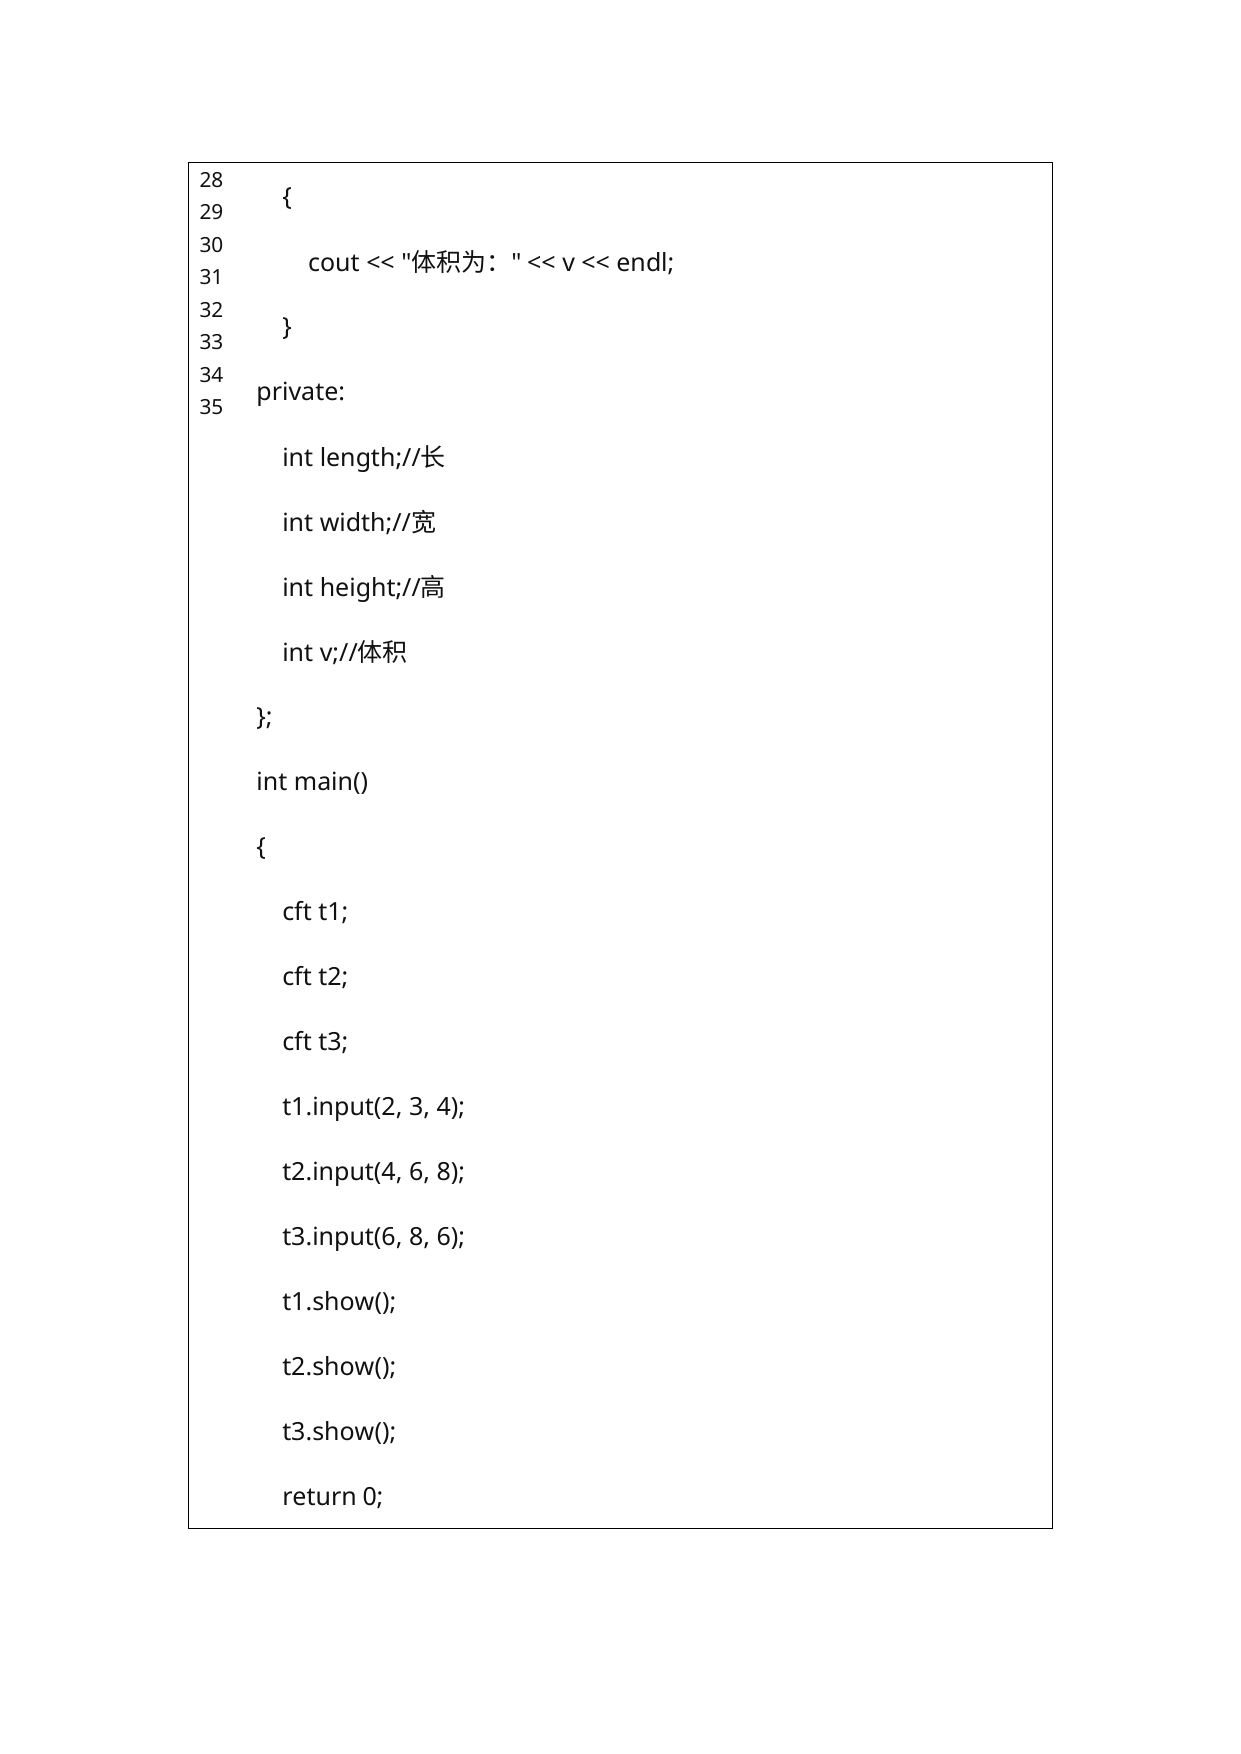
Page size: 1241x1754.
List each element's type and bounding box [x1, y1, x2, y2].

table_header [189, 163, 1052, 1528]
